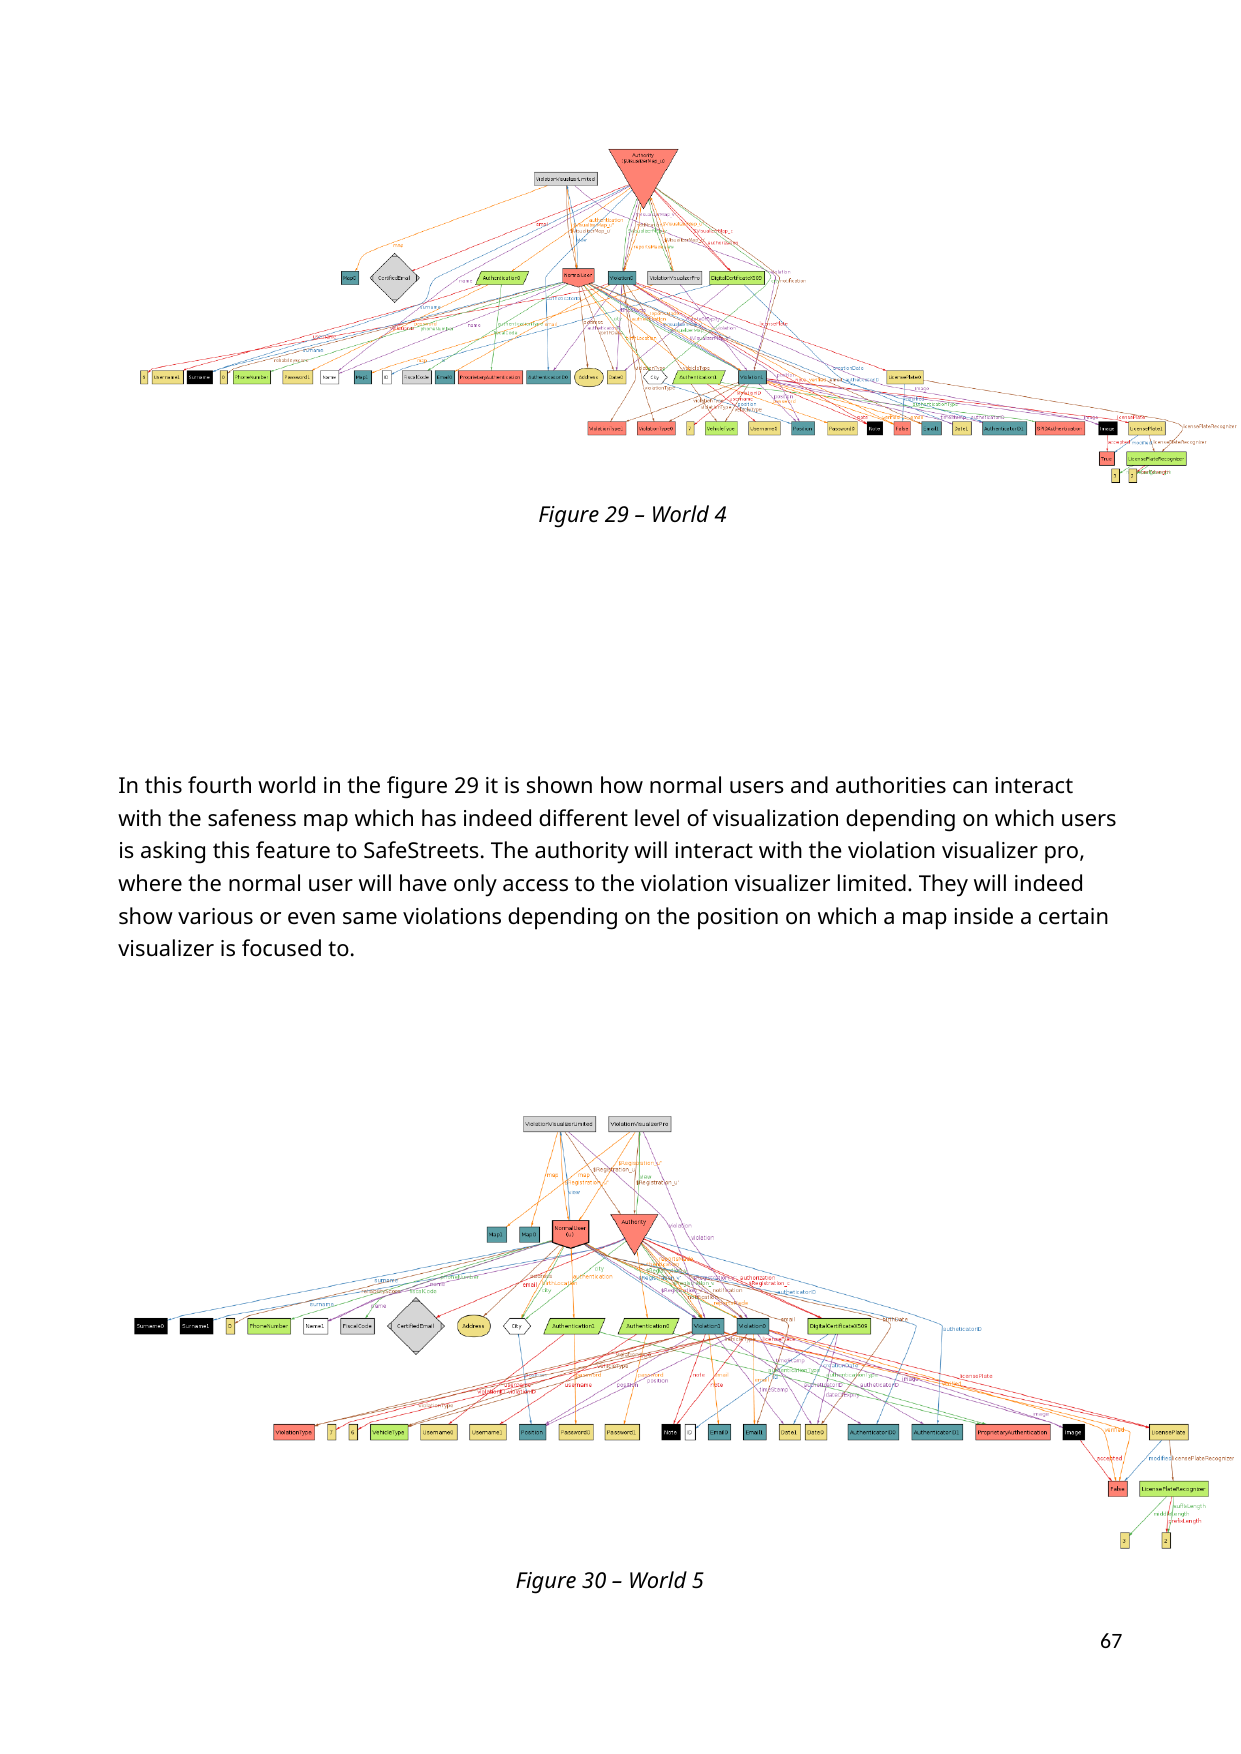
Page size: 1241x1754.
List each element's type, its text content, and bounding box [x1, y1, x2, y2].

picture [118, 147, 1241, 484]
text In this fourth world in the figure 29 it is shown how normal users and authorities can interact with the safeness map which has indeed different level of visualization depending on which users is asking this feature to SafeStreets. The authority will interact with the violation visualizer pro, where the normal user will have only access to the violation visualizer limited. They will indeed show various or even same violations depending on the position on which a map inside a certain visualizer is focused to. [118, 770, 1122, 963]
text Figure 29 – World 4 [118, 499, 1122, 528]
picture [118, 1114, 1240, 1550]
text Figure 30 – World 5 [118, 1565, 1122, 1594]
